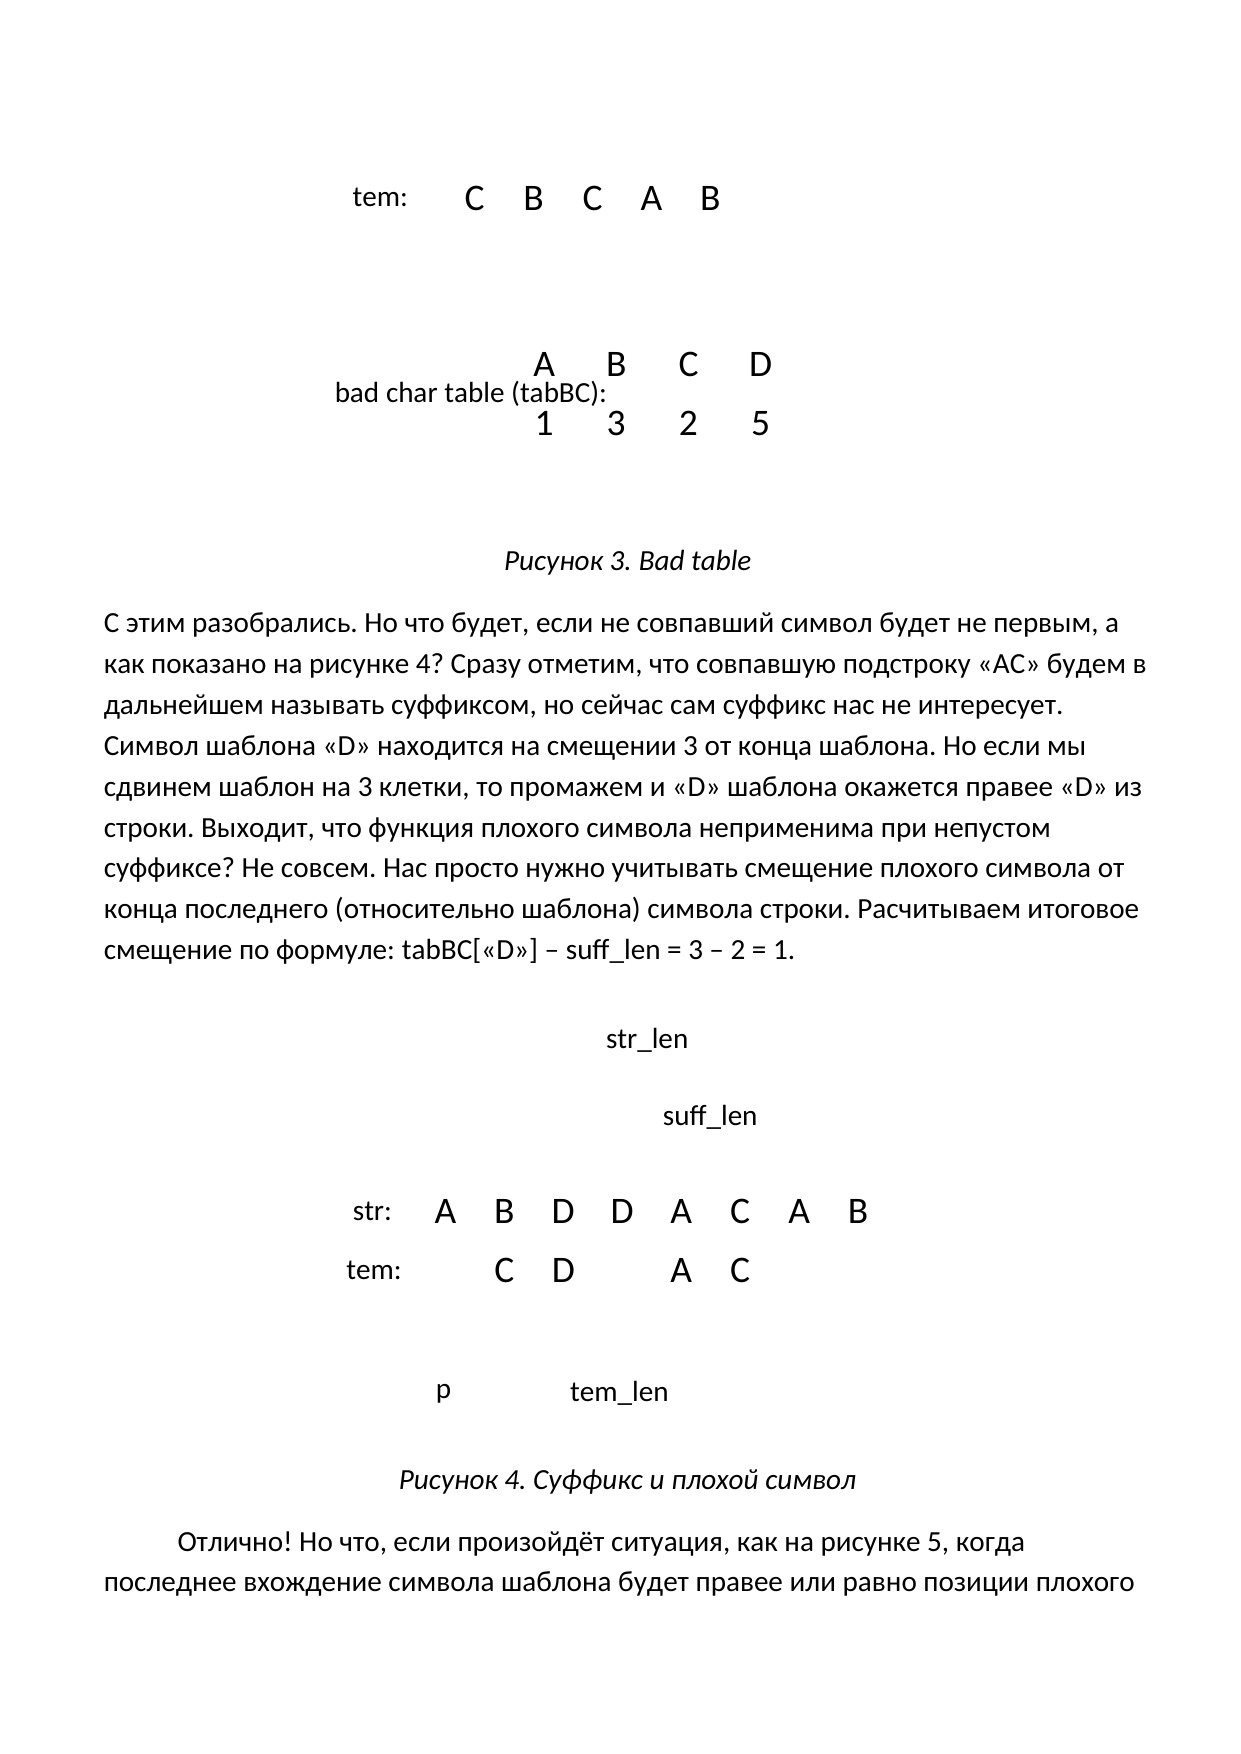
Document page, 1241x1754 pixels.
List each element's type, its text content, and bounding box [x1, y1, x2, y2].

text С этим разобрались. Но что будет, если не совпавший символ будет не первым, а как показано на рисунке 4? Сразу отметим, что совпавшую подстроку «AC» будем в дальнейшем называть суффиксом, но сейчас сам суффикс нас не интересует. Символ шаблона «D» находится на смещении 3 от конца шаблона. Но если мы сдвинем шаблон на 3 клетки, то промажем и «D» шаблона окажется правее «D» из строки. Выходит, что функция плохого символа неприменима при непустом суффиксе? Не совсем. Нас просто нужно учитывать смещение плохого символа от конца последнего (относительно шаблона) символа строки. Расчитываем итоговое смещение по формуле: tabBC[«D»] – suff_len = 3 – 2 = 1. [103, 604, 1152, 967]
text Рисунок 4. Суффикс и плохой символ [103, 1461, 1152, 1496]
text Рисунок 3. Bad table [103, 542, 1152, 578]
